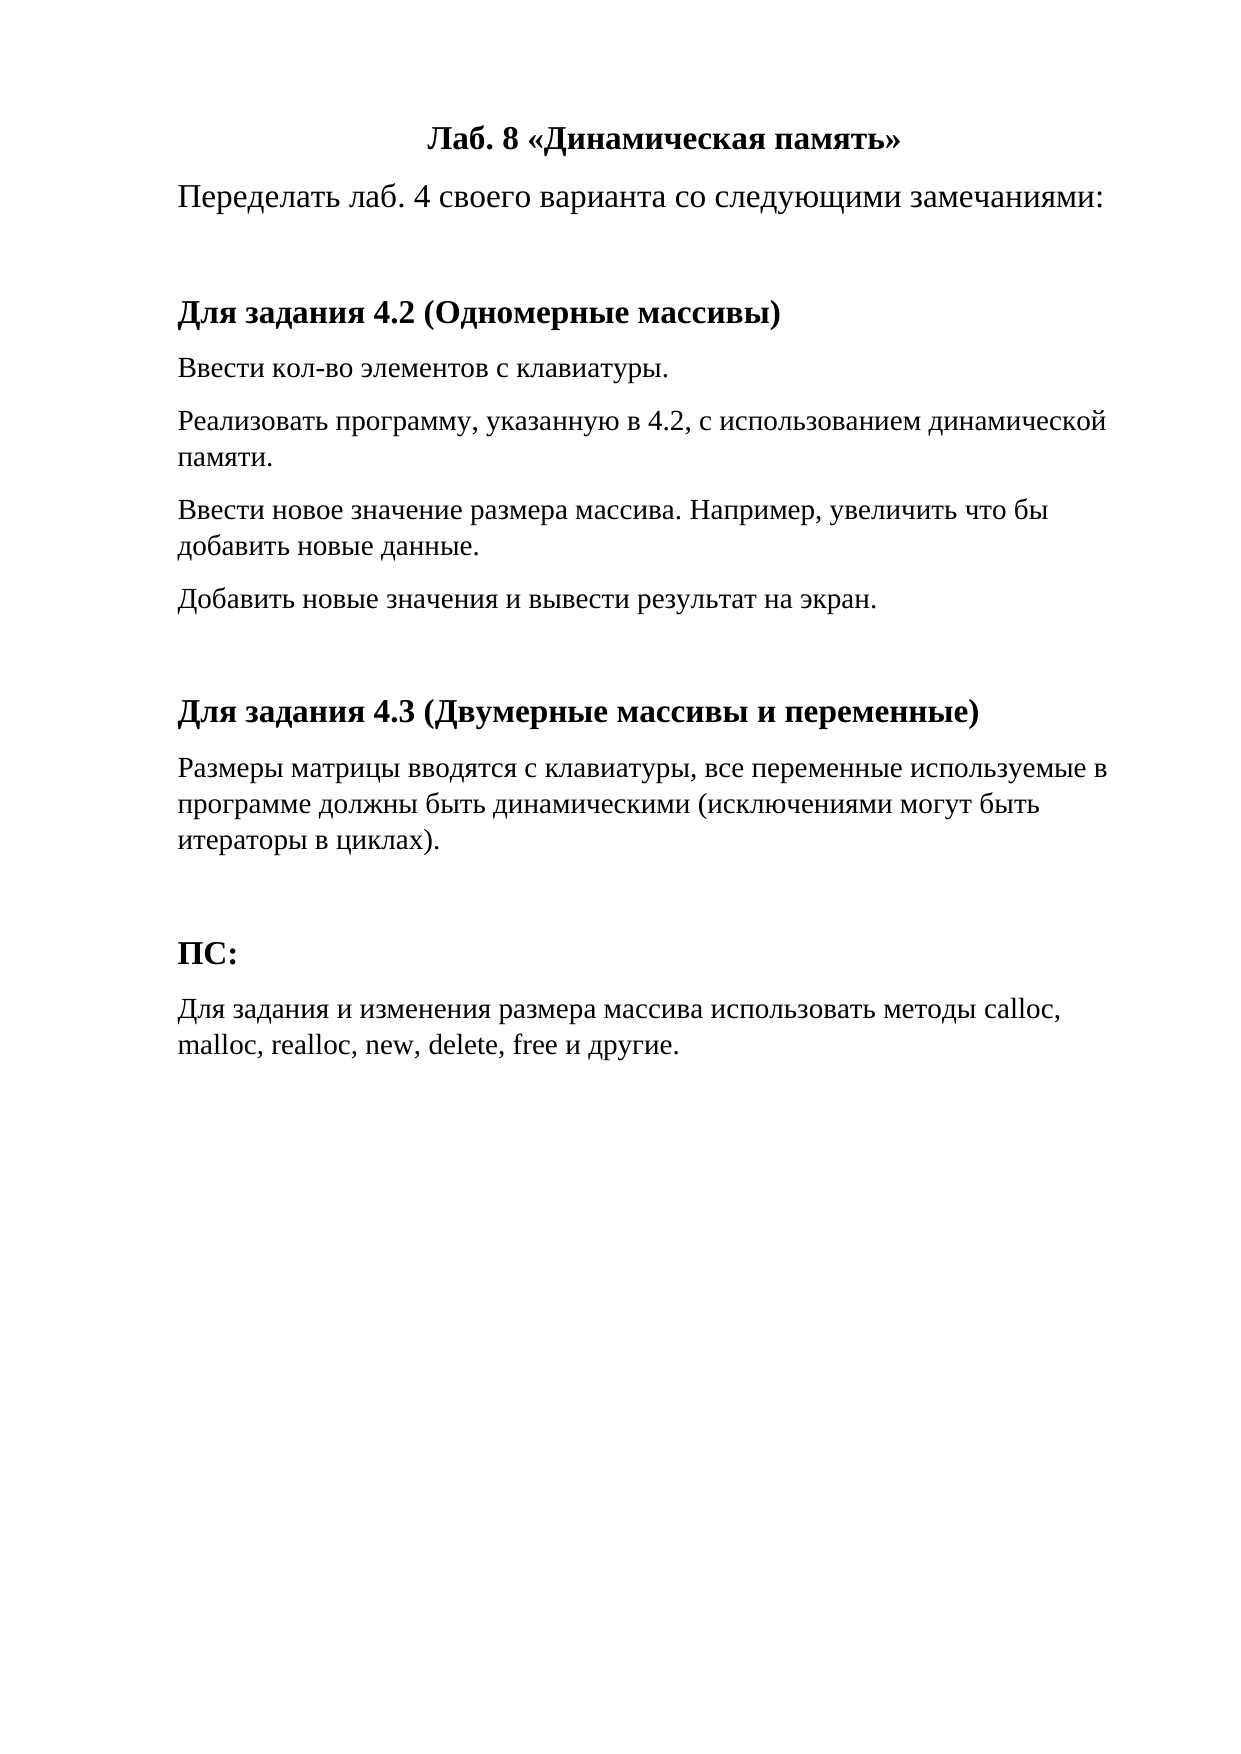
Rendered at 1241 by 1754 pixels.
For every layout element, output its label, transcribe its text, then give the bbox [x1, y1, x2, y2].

text Для задания и изменения размера массива использовать методы calloc, malloc, realloc, new, delete, free и другие. [177, 991, 1152, 1061]
text Лаб. 8 «Динамическая память» [177, 118, 1152, 156]
text Для задания 4.3 (Двумерные массивы и переменные) [177, 692, 1152, 730]
text Ввести новое значение размера массива. Например, увеличить что бы добавить новые данные. [177, 492, 1152, 562]
text ПС: [177, 933, 1152, 971]
text Переделать лаб. 4 своего варианта со следующими замечаниями: [177, 176, 1152, 214]
text Добавить новые значения и вывести результат на экран. [177, 581, 1152, 614]
text Для задания 4.2 (Одномерные массивы) [177, 292, 1152, 331]
text Размеры матрицы вводятся с клавиатуры, все переменные используемые в программе должны быть динамическими (исключениями могут быть итераторы в циклах). [177, 750, 1152, 856]
text Ввести кол-во элементов с клавиатуры. [177, 350, 1152, 384]
text Реализовать программу, указанную в 4.2, с использованием динамической памяти. [177, 403, 1152, 473]
